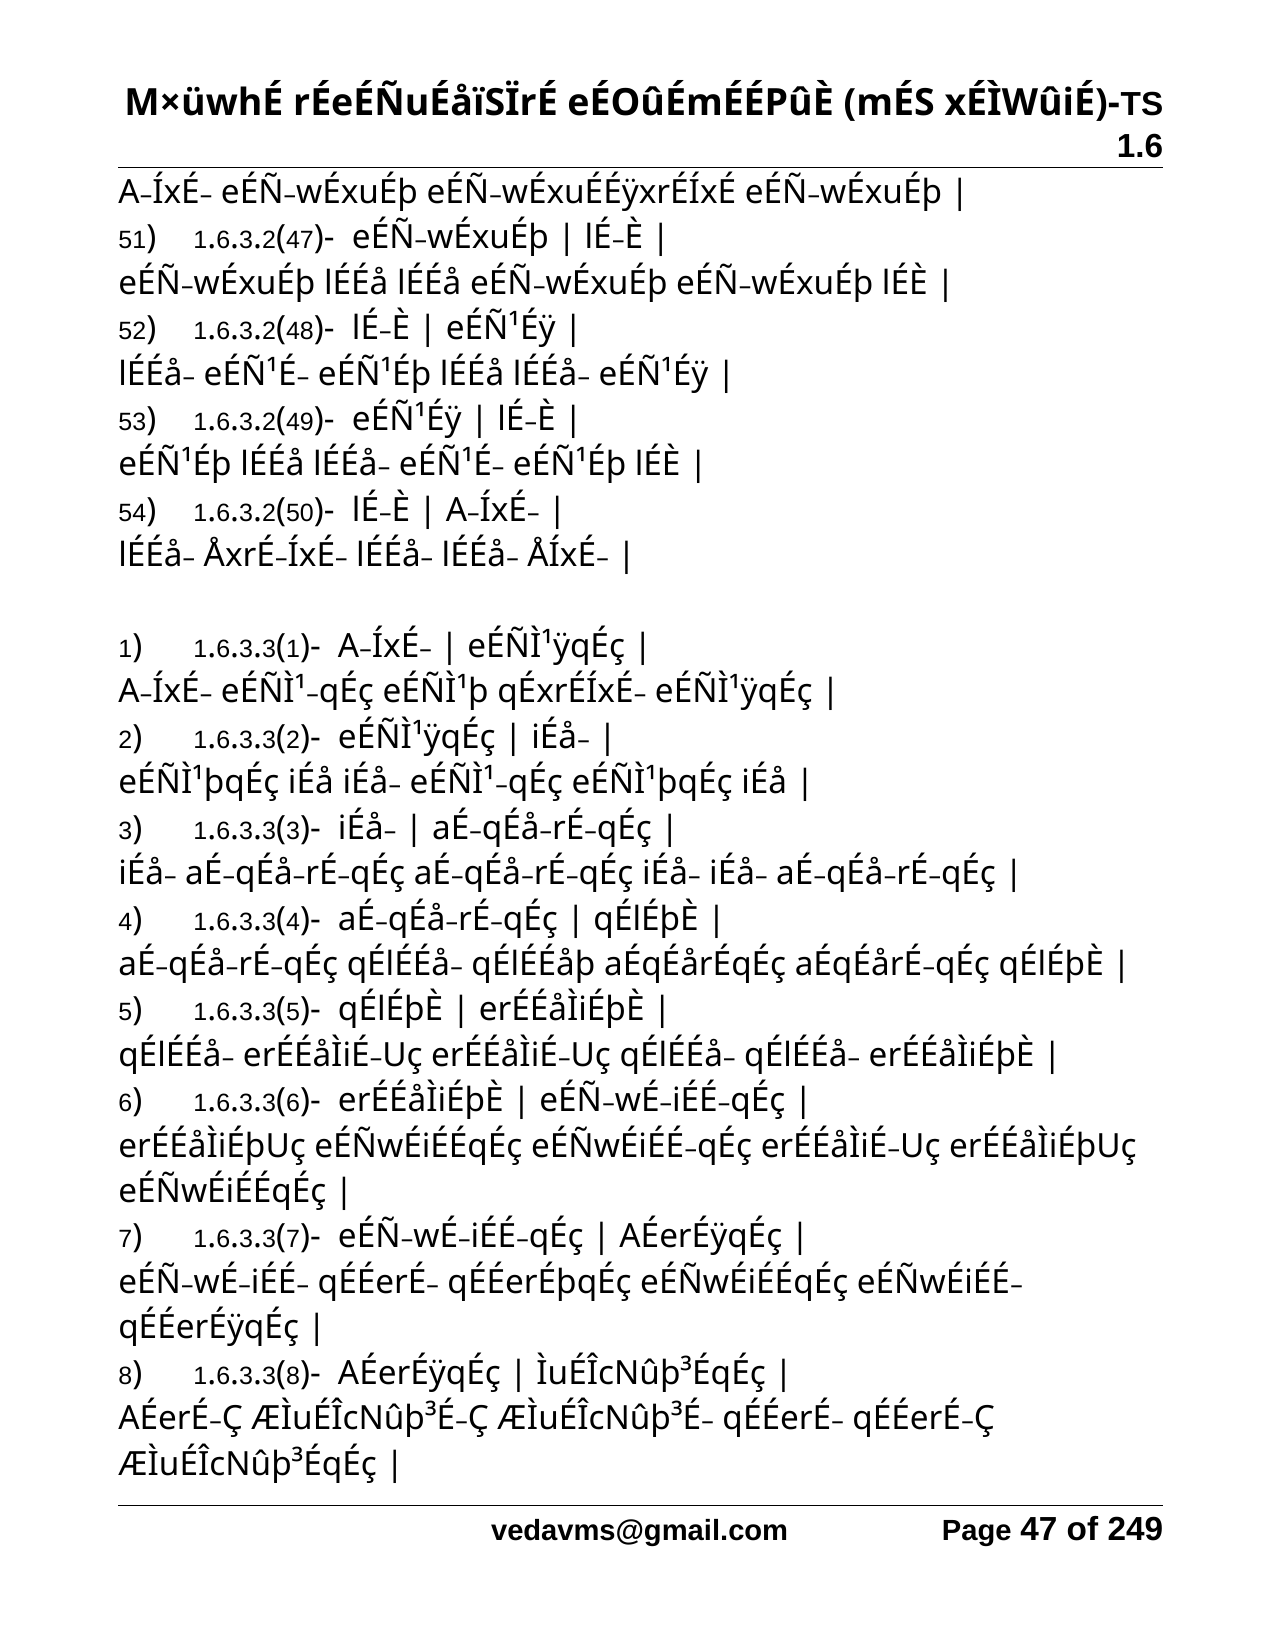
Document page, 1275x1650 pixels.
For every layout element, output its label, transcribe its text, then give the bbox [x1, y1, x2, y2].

text AÉerÉ–Ç ÆÌuÉÎcNûþ³É–Ç ÆÌuÉÎcNûþ³É– qÉÉerÉ– qÉÉerÉ–Ç ÆÌuÉÎcNûþ³ÉqÉç | [118, 1394, 1163, 1485]
text aÉ–qÉå–rÉ–qÉç qÉlÉÉå– qÉlÉÉåþ aÉqÉårÉqÉç aÉqÉårÉ–qÉç qÉlÉþÈ | [118, 940, 1163, 985]
text 54) 1.6.3.2(50)- lÉ–È | A–ÍxÉ– | [118, 486, 1163, 531]
text qÉlÉÉå– erÉÉåÌiÉ–Uç erÉÉåÌiÉ–Uç qÉlÉÉå– qÉlÉÉå– erÉÉåÌiÉþÈ | [118, 1031, 1163, 1076]
text 5) 1.6.3.3(5)- qÉlÉþÈ | erÉÉåÌiÉþÈ | [118, 985, 1163, 1031]
text eÉÑ–wÉ–iÉÉ– qÉÉerÉ– qÉÉerÉþqÉç eÉÑwÉiÉÉqÉç eÉÑwÉiÉÉ– qÉÉerÉÿqÉç | [118, 1258, 1163, 1348]
text 51) 1.6.3.2(47)- eÉÑ–wÉxuÉþ | lÉ–È | [118, 213, 1163, 258]
text A–ÍxÉ– eÉÑÌ¹–qÉç eÉÑÌ¹þ qÉxrÉÍxÉ– eÉÑÌ¹ÿqÉç | [118, 667, 1163, 713]
text 1) 1.6.3.3(1)- A–ÍxÉ– | eÉÑÌ¹ÿqÉç | [118, 622, 1163, 667]
text 52) 1.6.3.2(48)- lÉ–È | eÉÑ¹Éÿ | [118, 304, 1163, 349]
text erÉÉåÌiÉþUç eÉÑwÉiÉÉqÉç eÉÑwÉiÉÉ–qÉç erÉÉåÌiÉ–Uç erÉÉåÌiÉþUç eÉÑwÉiÉÉqÉç | [118, 1121, 1163, 1212]
text lÉÉå– eÉÑ¹É– eÉÑ¹Éþ lÉÉå lÉÉå– eÉÑ¹Éÿ | [118, 349, 1163, 395]
text 3) 1.6.3.3(3)- iÉå– | aÉ–qÉå–rÉ–qÉç | [118, 803, 1163, 849]
text 6) 1.6.3.3(6)- erÉÉåÌiÉþÈ | eÉÑ–wÉ–iÉÉ–qÉç | [118, 1076, 1163, 1121]
text 8) 1.6.3.3(8)- AÉerÉÿqÉç | ÌuÉÎcNûþ³ÉqÉç | [118, 1348, 1163, 1394]
text A–ÍxÉ– eÉÑ–wÉxuÉþ eÉÑ–wÉxuÉÉÿxrÉÍxÉ eÉÑ–wÉxuÉþ | [118, 168, 1163, 213]
text 7) 1.6.3.3(7)- eÉÑ–wÉ–iÉÉ–qÉç | AÉerÉÿqÉç | [118, 1212, 1163, 1258]
text eÉÑ–wÉxuÉþ lÉÉå lÉÉå eÉÑ–wÉxuÉþ eÉÑ–wÉxuÉþ lÉÈ | [118, 258, 1163, 304]
text lÉÉå– ÅxrÉ–ÍxÉ– lÉÉå– lÉÉå– ÅÍxÉ– | [118, 531, 1163, 576]
text eÉÑ¹Éþ lÉÉå lÉÉå– eÉÑ¹É– eÉÑ¹Éþ lÉÈ | [118, 440, 1163, 486]
text 53) 1.6.3.2(49)- eÉÑ¹Éÿ | lÉ–È | [118, 395, 1163, 440]
text 2) 1.6.3.3(2)- eÉÑÌ¹ÿqÉç | iÉå– | [118, 713, 1163, 758]
text eÉÑÌ¹þqÉç iÉå iÉå– eÉÑÌ¹–qÉç eÉÑÌ¹þqÉç iÉå | [118, 758, 1163, 803]
text 4) 1.6.3.3(4)- aÉ–qÉå–rÉ–qÉç | qÉlÉþÈ | [118, 894, 1163, 940]
text iÉå– aÉ–qÉå–rÉ–qÉç aÉ–qÉå–rÉ–qÉç iÉå– iÉå– aÉ–qÉå–rÉ–qÉç | [118, 849, 1163, 894]
